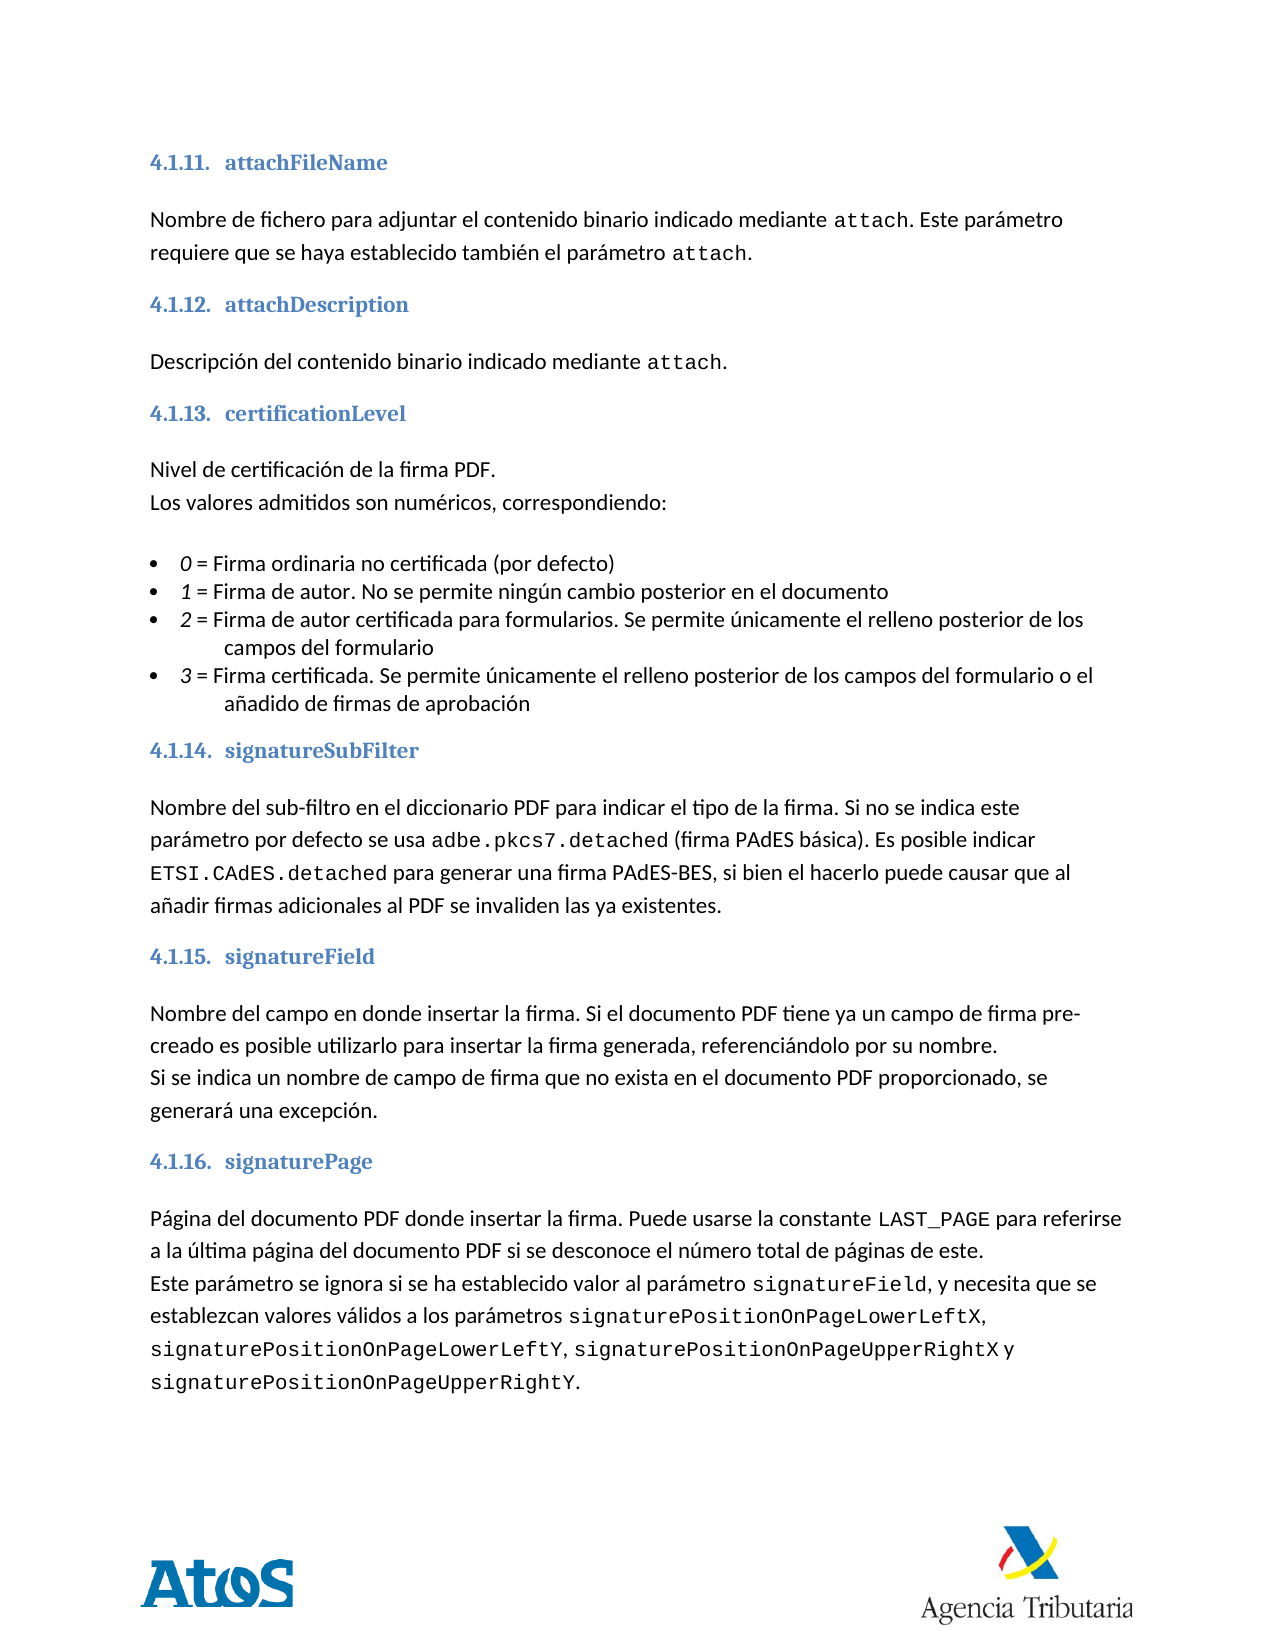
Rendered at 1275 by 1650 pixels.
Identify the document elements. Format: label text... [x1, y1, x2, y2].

list 1 = Firma de autor. No se permite ningún cambio posterior en el documento [150, 577, 1125, 605]
list 3 = Firma certificada. Se permite únicamente el relleno posterior de los campos del formulario o el añadido de firmas de aprobación [150, 661, 1125, 717]
list 2 = Firma de autor certificada para formularios. Se permite únicamente el relleno posterior de los campos del formulario [150, 605, 1125, 661]
picture [272, 1568, 293, 1584]
text Nombre del sub-filtro en el diccionario PDF para indicar el tipo de la firma. Si no se indica este parámetro por defecto se usa adbe.pkcs7.detached (firma PAdES básica). Es posible indicar ETSI.CAdES.detached para generar una firma PAdES-BES, si bien el hacerlo puede causar que al añadir firmas adicionales al PDF se invaliden las ya existentes. [150, 793, 1125, 919]
subtitle signatureSubFilter [150, 738, 1125, 764]
subtitle attachDescription [150, 292, 1125, 318]
text Nombre de fichero para adjuntar el contenido binario indicado mediante attach. Este parámetro requiere que se haya establecido también el parámetro attach. [150, 205, 1125, 266]
picture [139, 1559, 286, 1606]
subtitle signaturePage [150, 1149, 1125, 1175]
text Página del documento PDF donde insertar la firma. Puede usarse la constante LAST_PAGE para referirse a la última página del documento PDF si se desconoce el número total de páginas de este. Este parámetro se ignora si se ha establecido valor al parámetro signatureField, y necesita que se establezcan valores válidos a los parámetros signaturePositionOnPageLowerLeftX, signaturePositionOnPageLowerLeftY, signaturePositionOnPageUpperRightX y signaturePositionOnPageUpperRightY. [150, 1204, 1125, 1396]
picture [160, 1573, 171, 1590]
subtitle signatureField [150, 944, 1125, 970]
text Nombre del campo en donde insertar la firma. Si el documento PDF tiene ya un campo de firma pre-creado es posible utilizarlo para insertar la firma generada, referenciándolo por su nombre. Si se indica un nombre de campo de firma que no exista en el documento PDF proporcionado, se generará una excepción. [150, 999, 1125, 1124]
list 0 = Firma ordinaria no certificada (por defecto) [150, 549, 1125, 577]
subtitle attachFileName [150, 150, 1125, 176]
subtitle certificationLevel [150, 400, 1125, 427]
text Descripción del contenido binario indicado mediante attach. [150, 347, 1125, 375]
text Nivel de certificación de la firma PDF. Los valores admitidos son numéricos, correspondiendo: [150, 456, 1125, 516]
picture [154, 1598, 176, 1606]
picture [241, 1577, 250, 1592]
